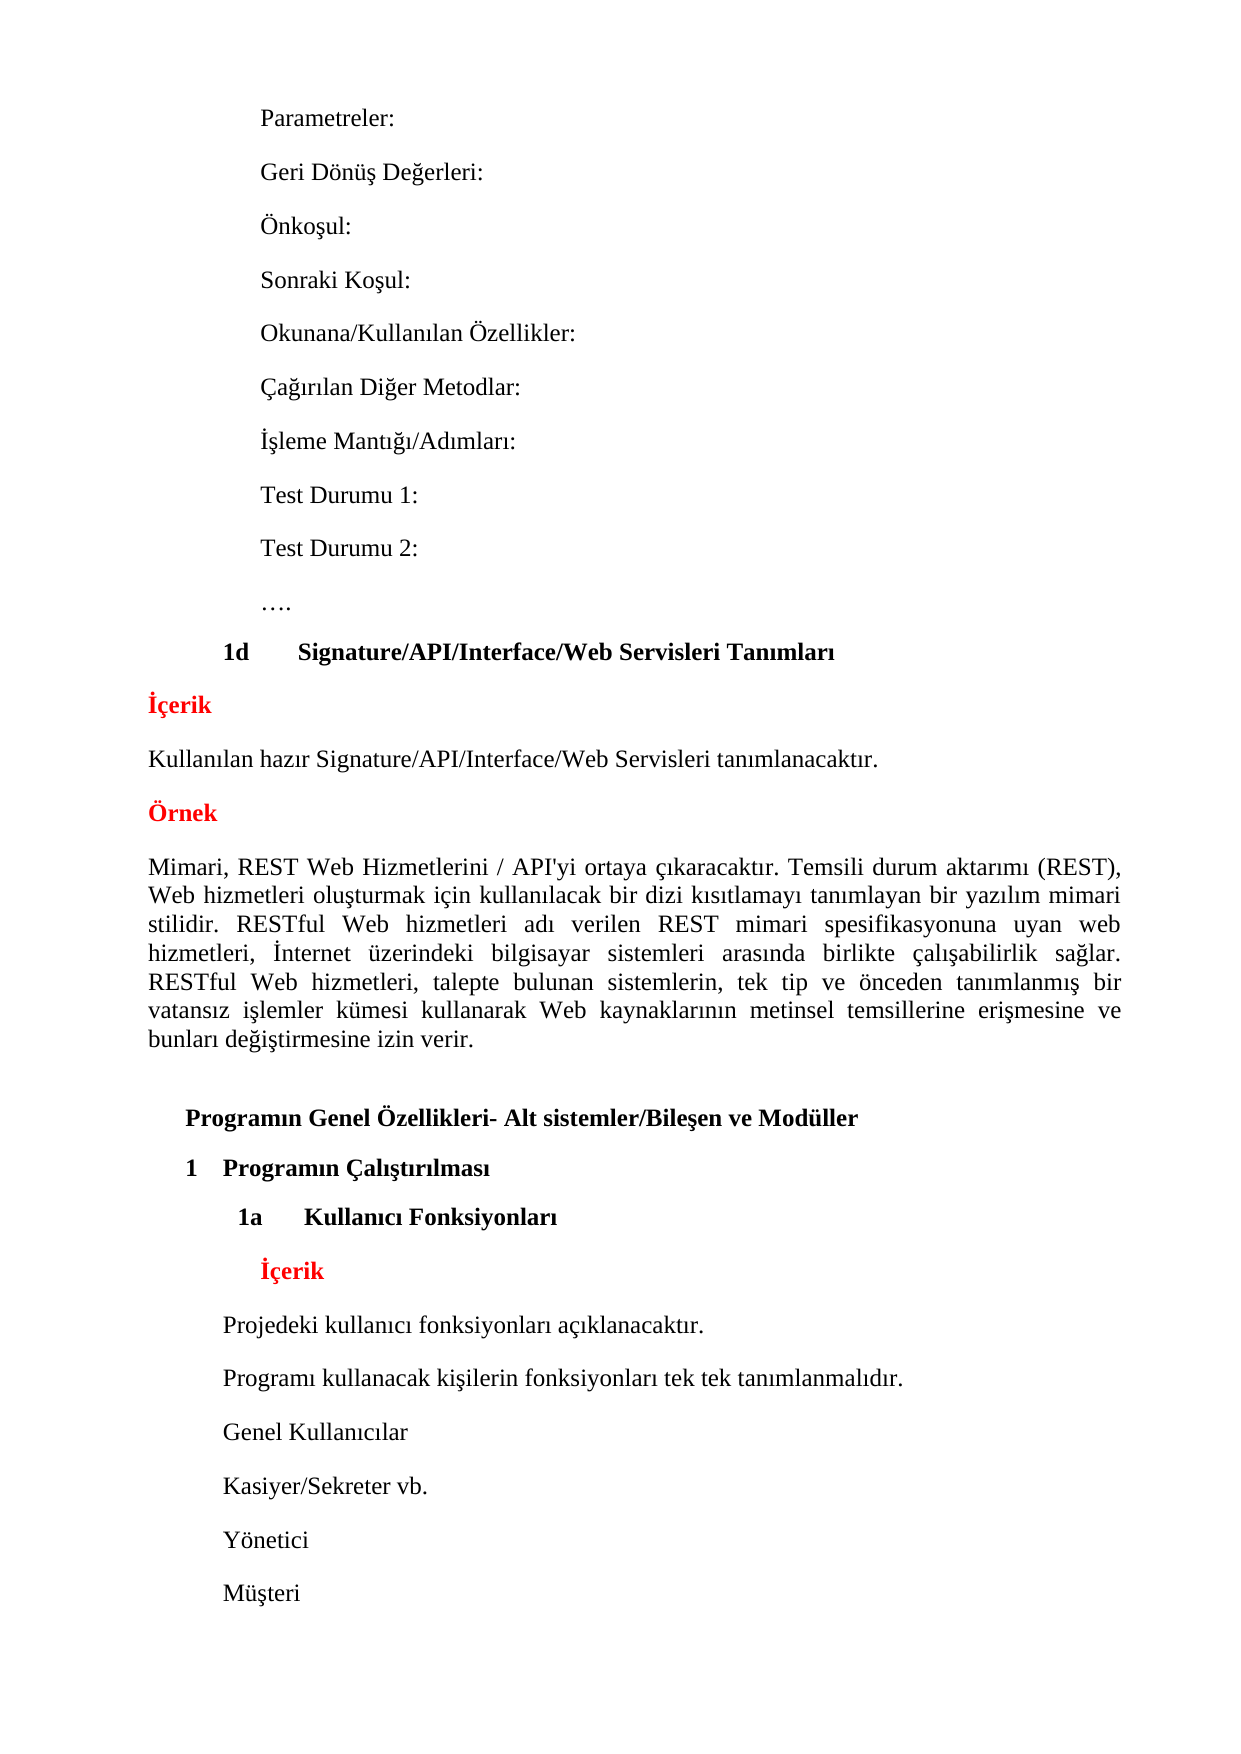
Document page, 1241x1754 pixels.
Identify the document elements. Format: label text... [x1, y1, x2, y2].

text Önkoşul: [260, 211, 1122, 240]
text Parametreler: [260, 103, 1122, 132]
text Müşteri [223, 1578, 1122, 1607]
text Kasiyer/Sekreter vb. [223, 1471, 1122, 1500]
text Test Durumu 1: [260, 480, 1122, 508]
text Mimari, REST Web Hizmetlerini / API'yi ortaya çıkaracaktır. Temsili durum aktarımı (REST), Web hizmetleri oluşturmak için kullanılacak bir dizi kısıtlamayı tanımlayan bir yazılım mimari stilidir. RESTful Web hizmetleri adı verilen REST mimari spesifikasyonuna uyan web hizmetleri, İnternet üzerindeki bilgisayar sistemleri arasında birlikte çalışabilirlik sağlar. RESTful Web hizmetleri, talepte bulunan sistemlerin, tek tip ve önceden tanımlanmış bir vatansız işlemler kümesi kullanarak Web kaynaklarının metinsel temsillerine erişmesine ve bunları değiştirmesine izin verir. [148, 852, 1122, 1053]
text Okunana/Kullanılan Özellikler: [260, 318, 1122, 347]
text Projedeki kullanıcı fonksiyonları açıklanacaktır. [223, 1310, 1122, 1338]
subtitle Programın Çalıştırılması [185, 1153, 1122, 1181]
subtitle Signature/API/Interface/Web Servisleri Tanımları [221, 637, 1122, 666]
text Kullanılan hazır Signature/API/Interface/Web Servisleri tanımlanacaktır. [148, 744, 1122, 773]
text İçerik [148, 691, 1122, 719]
text Örnek [148, 798, 1122, 827]
subtitle Kullanıcı Fonksiyonları [236, 1202, 1122, 1231]
text Geri Dönüş Değerleri: [260, 157, 1122, 186]
text Sonraki Koşul: [260, 265, 1122, 293]
text Genel Kullanıcılar [223, 1417, 1122, 1446]
text Programı kullanacak kişilerin fonksiyonları tek tek tanımlanmalıdır. [223, 1363, 1122, 1392]
text Test Durumu 2: [260, 533, 1122, 562]
text İçerik [260, 1256, 1122, 1285]
text …. [260, 587, 1122, 616]
text Yönetici [223, 1525, 1122, 1553]
subtitle Programın Genel Özellikleri- Alt sistemler/Bileşen ve Modüller [148, 1103, 1122, 1132]
text Çağırılan Diğer Metodlar: [260, 372, 1122, 401]
text İşleme Mantığı/Adımları: [260, 426, 1122, 455]
